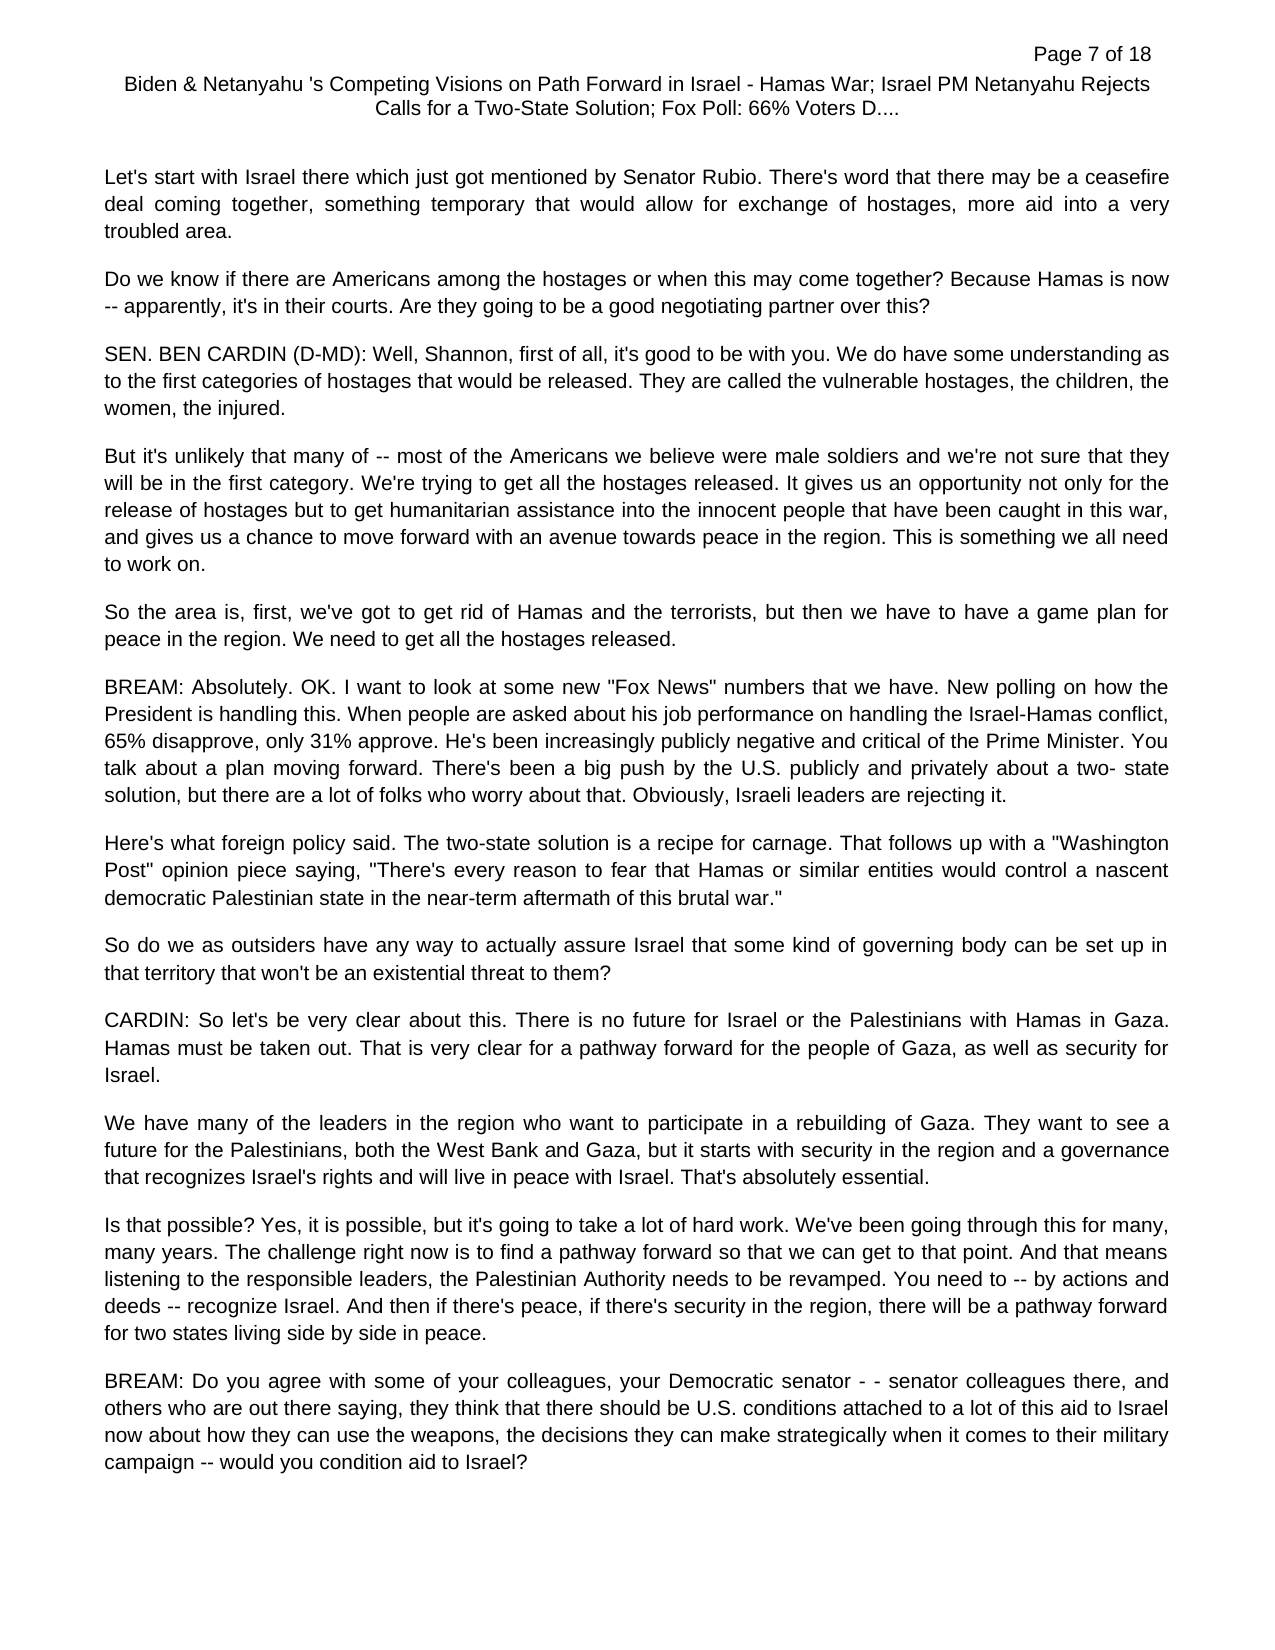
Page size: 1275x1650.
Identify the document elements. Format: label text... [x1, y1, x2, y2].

text CARDIN: So let's be very clear about this. There is no future for Israel or the Palestinians with Hamas in Gaza. Hamas must be taken out. That is very clear for a pathway forward for the people of Gaza, as well as security for Israel. [104, 1005, 1171, 1086]
text So the area is, first, we've got to get rid of Hamas and the terrorists, but then we have to have a game plan for peace in the region. We need to get all the hostages released. [104, 597, 1171, 651]
text BREAM: Do you agree with some of your colleagues, your Democratic senator - - senator colleagues there, and others who are out there saying, they think that there should be U.S. conditions attached to a lot of this aid to Israel now about how they can use the weapons, the decisions they can make strategically when it comes to their military campaign -- would you condition aid to Israel? [104, 1366, 1171, 1474]
text So do we as outsiders have any way to actually assure Israel that some kind of governing body can be set up in that territory that won't be an existential threat to them? [104, 930, 1171, 984]
text SEN. BEN CARDIN (D-MD): Well, Shannon, first of all, it's good to be with you. We do have some understanding as to the first categories of hostages that would be released. They are called the vulnerable hostages, the children, the women, the injured. [104, 338, 1171, 420]
text Here's what foreign policy said. The two-state solution is a recipe for carnage. That follows up with a "Washington Post" opinion piece saying, "There's every reason to fear that Hamas or similar entities would control a nascent democratic Palestinian state in the near-term aftermath of this brutal war." [104, 828, 1171, 909]
text BREAM: Absolutely. OK. I want to look at some new "Fox News" numbers that we have. New polling on how the President is handling this. When people are asked about his job performance on handling the Israel-Hamas conflict, 65% disapprove, only 31% approve. He's been increasingly publicly negative and critical of the Prime Minister. You talk about a plan moving forward. There's been a big push by the U.S. publicly and privately about a two- state solution, but there are a lot of folks who worry about that. Obviously, Israeli leaders are rejecting it. [104, 672, 1171, 807]
text Let's start with Israel there which just got mentioned by Senator Rubio. There's word that there may be a ceasefire deal coming together, something temporary that would allow for exchange of hostages, more aid into a very troubled area. [104, 161, 1171, 243]
text Is that possible? Yes, it is possible, but it's going to take a lot of hard work. We've been going through this for many, many years. The challenge right now is to find a pathway forward so that we can get to that point. And that means listening to the responsible leaders, the Palestinian Authority needs to be revamped. You need to -- by actions and deeds -- recognize Israel. And then if there's peace, if there's security in the region, there will be a pathway forward for two states living side by side in peace. [104, 1209, 1171, 1345]
text But it's unlikely that many of -- most of the Americans we believe were male soldiers and we're not sure that they will be in the first category. We're trying to get all the hostages released. It gives us an opportunity not only for the release of hostages but to get humanitarian assistance into the innocent people that have been caught in this war, and gives us a chance to move forward with an avenue towards peace in the region. This is something we all need to work on. [104, 441, 1171, 576]
text We have many of the leaders in the region who want to participate in a rebuilding of Gaza. They want to see a future for the Palestinians, both the West Bank and Gaza, but it starts with security in the region and a governance that recognizes Israel's rights and will live in peace with Israel. That's absolutely essential. [104, 1107, 1171, 1188]
text Do we know if there are Americans among the hostages or when this may come together? Because Hamas is now -- apparently, it's in their courts. Are they going to be a good negotiating partner over this? [104, 263, 1171, 318]
